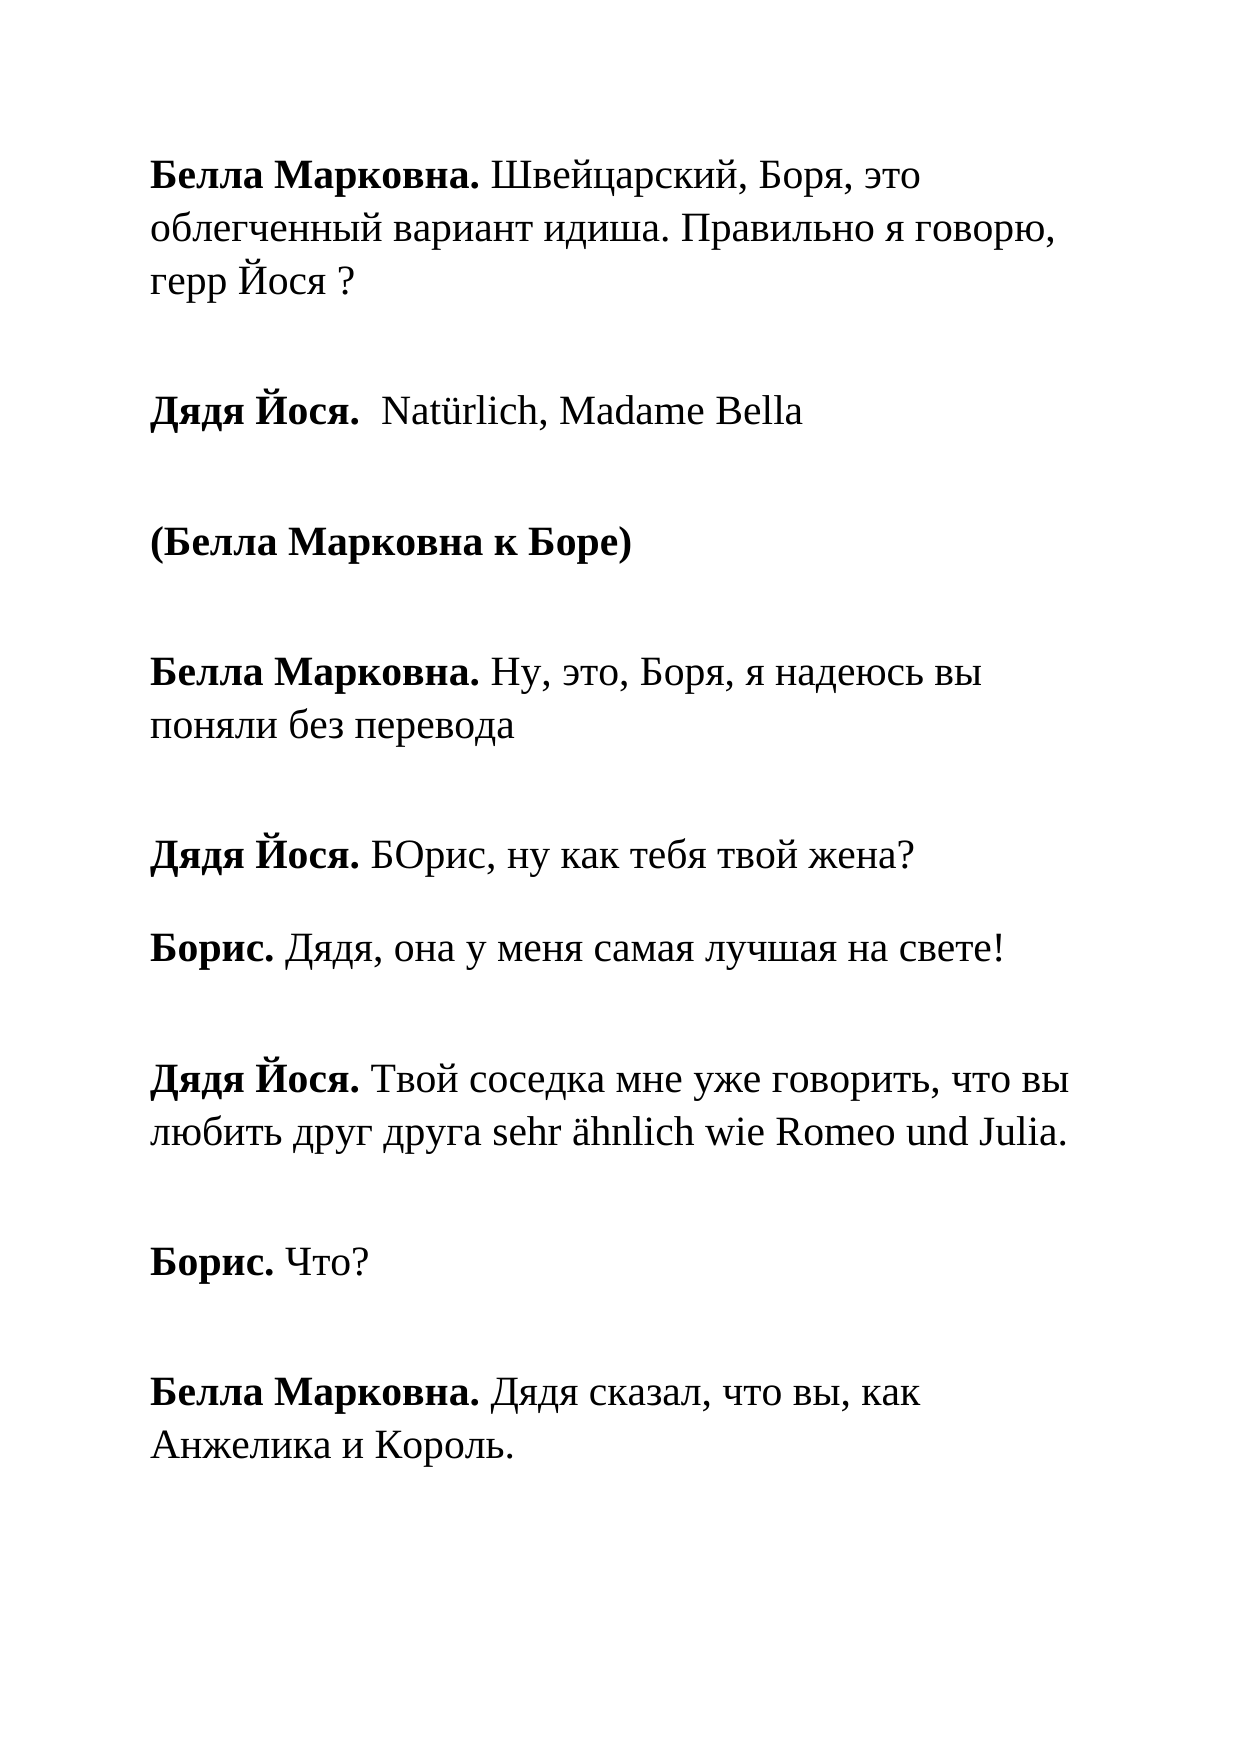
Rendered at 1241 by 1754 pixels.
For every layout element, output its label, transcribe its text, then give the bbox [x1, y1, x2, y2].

text Борис. Дядя, она у меня самая лучшая на свете! [150, 923, 1090, 971]
text Белла Марковна. Дядя сказал, что вы, как Анжелика и Король. [150, 1367, 1090, 1495]
text Дядя Йося. Твой соседка мне уже говорить, что вы любить друг друга sehr ähnlich wie Romeo und Julia. [150, 1053, 1090, 1154]
text Борис. Что? [150, 1236, 1090, 1284]
text Белла Марковна. Ну, это, Боря, я надеюсь вы поняли без перевода [150, 647, 1090, 747]
text Дядя Йося. БОрис, ну как тебя твой жена? [150, 830, 1090, 908]
text Дядя Йося. Natürlich, Madame Bella [150, 386, 1090, 434]
text (Белла Марковна к Боре) [150, 516, 1090, 564]
text Белла Марковна. Швейцарский, Боря, это облегченный вариант идиша. Правильно я говорю, герр Йося ? [150, 150, 1090, 303]
